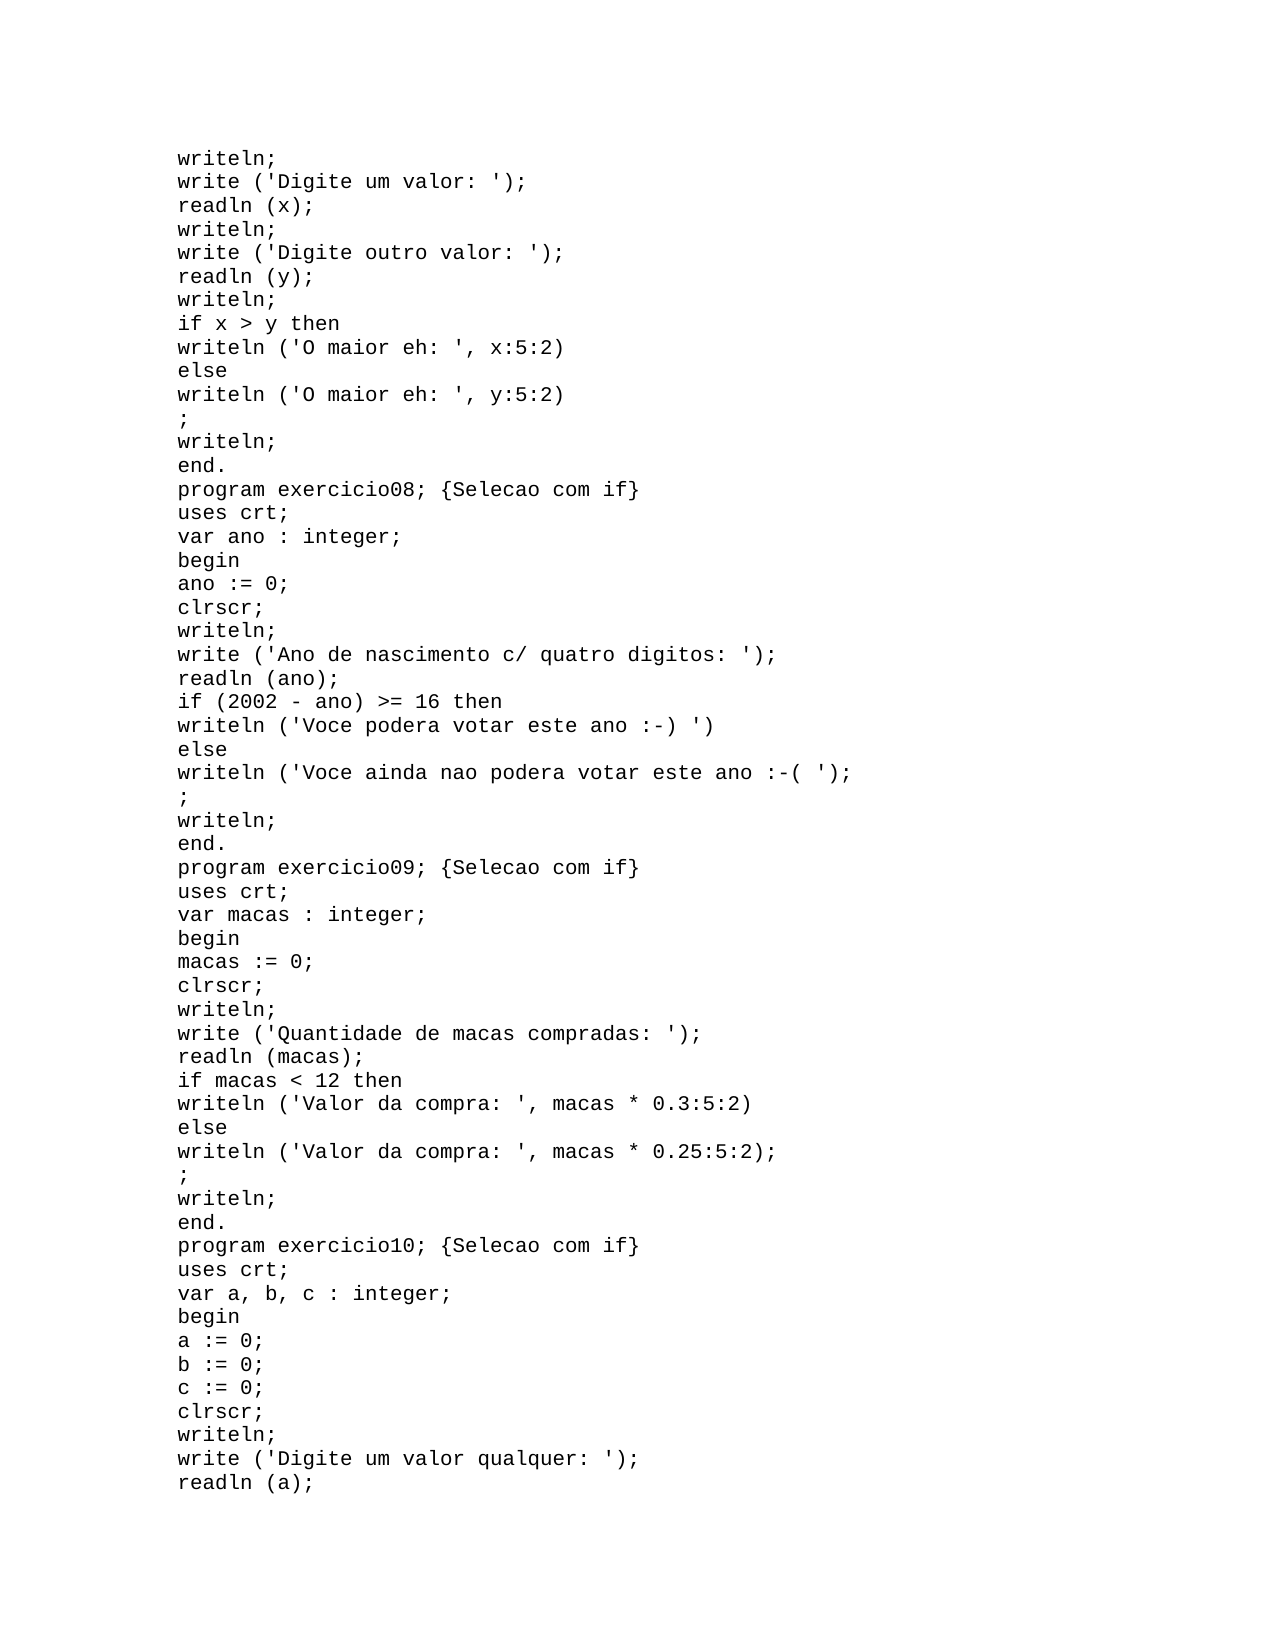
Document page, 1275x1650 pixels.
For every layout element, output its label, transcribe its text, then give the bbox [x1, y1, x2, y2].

text var macas : integer; [177, 904, 1098, 928]
text else [177, 739, 1098, 762]
text if x > y then [177, 313, 1098, 337]
text ano := 0; [177, 573, 1098, 597]
text program exercicio09; {Selecao com if} [177, 857, 1098, 881]
text writeln; [177, 621, 1098, 644]
text readln (x); [177, 195, 1098, 218]
text else [177, 1117, 1098, 1141]
text writeln ('O maior eh: ', y:5:2) [177, 384, 1098, 408]
text writeln ('O maior eh: ', x:5:2) [177, 337, 1098, 360]
text readln (macas); [177, 1046, 1098, 1070]
text writeln; [177, 810, 1098, 833]
text var ano : integer; [177, 526, 1098, 549]
text end. [177, 1212, 1098, 1235]
text uses crt; [177, 502, 1098, 526]
text clrscr; [177, 975, 1098, 999]
text uses crt; [177, 1259, 1098, 1283]
text else [177, 360, 1098, 384]
text writeln; [177, 1424, 1098, 1448]
text write ('Digite um valor qualquer: '); [177, 1448, 1098, 1472]
text writeln; [177, 289, 1098, 313]
text writeln ('Valor da compra: ', macas * 0.25:5:2); [177, 1141, 1098, 1164]
text writeln; [177, 999, 1098, 1022]
text writeln; [177, 148, 1098, 171]
text writeln ('Valor da compra: ', macas * 0.3:5:2) [177, 1093, 1098, 1117]
text ; [177, 408, 1098, 431]
text readln (a); [177, 1472, 1098, 1495]
text end. [177, 833, 1098, 857]
text if (2002 - ano) >= 16 then [177, 691, 1098, 715]
text ; [177, 1164, 1098, 1188]
text readln (ano); [177, 668, 1098, 691]
text end. [177, 455, 1098, 479]
text begin [177, 928, 1098, 952]
text if macas < 12 then [177, 1070, 1098, 1093]
text readln (y); [177, 266, 1098, 289]
text clrscr; [177, 597, 1098, 621]
text begin [177, 549, 1098, 573]
text write ('Digite um valor: '); [177, 171, 1098, 195]
text write ('Quantidade de macas compradas: '); [177, 1022, 1098, 1046]
text program exercicio10; {Selecao com if} [177, 1235, 1098, 1259]
text program exercicio08; {Selecao com if} [177, 479, 1098, 502]
text begin [177, 1306, 1098, 1330]
text writeln; [177, 218, 1098, 242]
text writeln; [177, 1188, 1098, 1212]
text b := 0; [177, 1353, 1098, 1377]
text ; [177, 786, 1098, 810]
text var a, b, c : integer; [177, 1283, 1098, 1306]
text writeln; [177, 431, 1098, 455]
text uses crt; [177, 881, 1098, 904]
text writeln ('Voce podera votar este ano :-) ') [177, 715, 1098, 739]
text writeln ('Voce ainda nao podera votar este ano :-( '); [177, 762, 1098, 786]
text clrscr; [177, 1401, 1098, 1424]
text a := 0; [177, 1330, 1098, 1353]
text write ('Ano de nascimento c/ quatro digitos: '); [177, 644, 1098, 668]
text c := 0; [177, 1377, 1098, 1401]
text macas := 0; [177, 952, 1098, 975]
text write ('Digite outro valor: '); [177, 242, 1098, 266]
